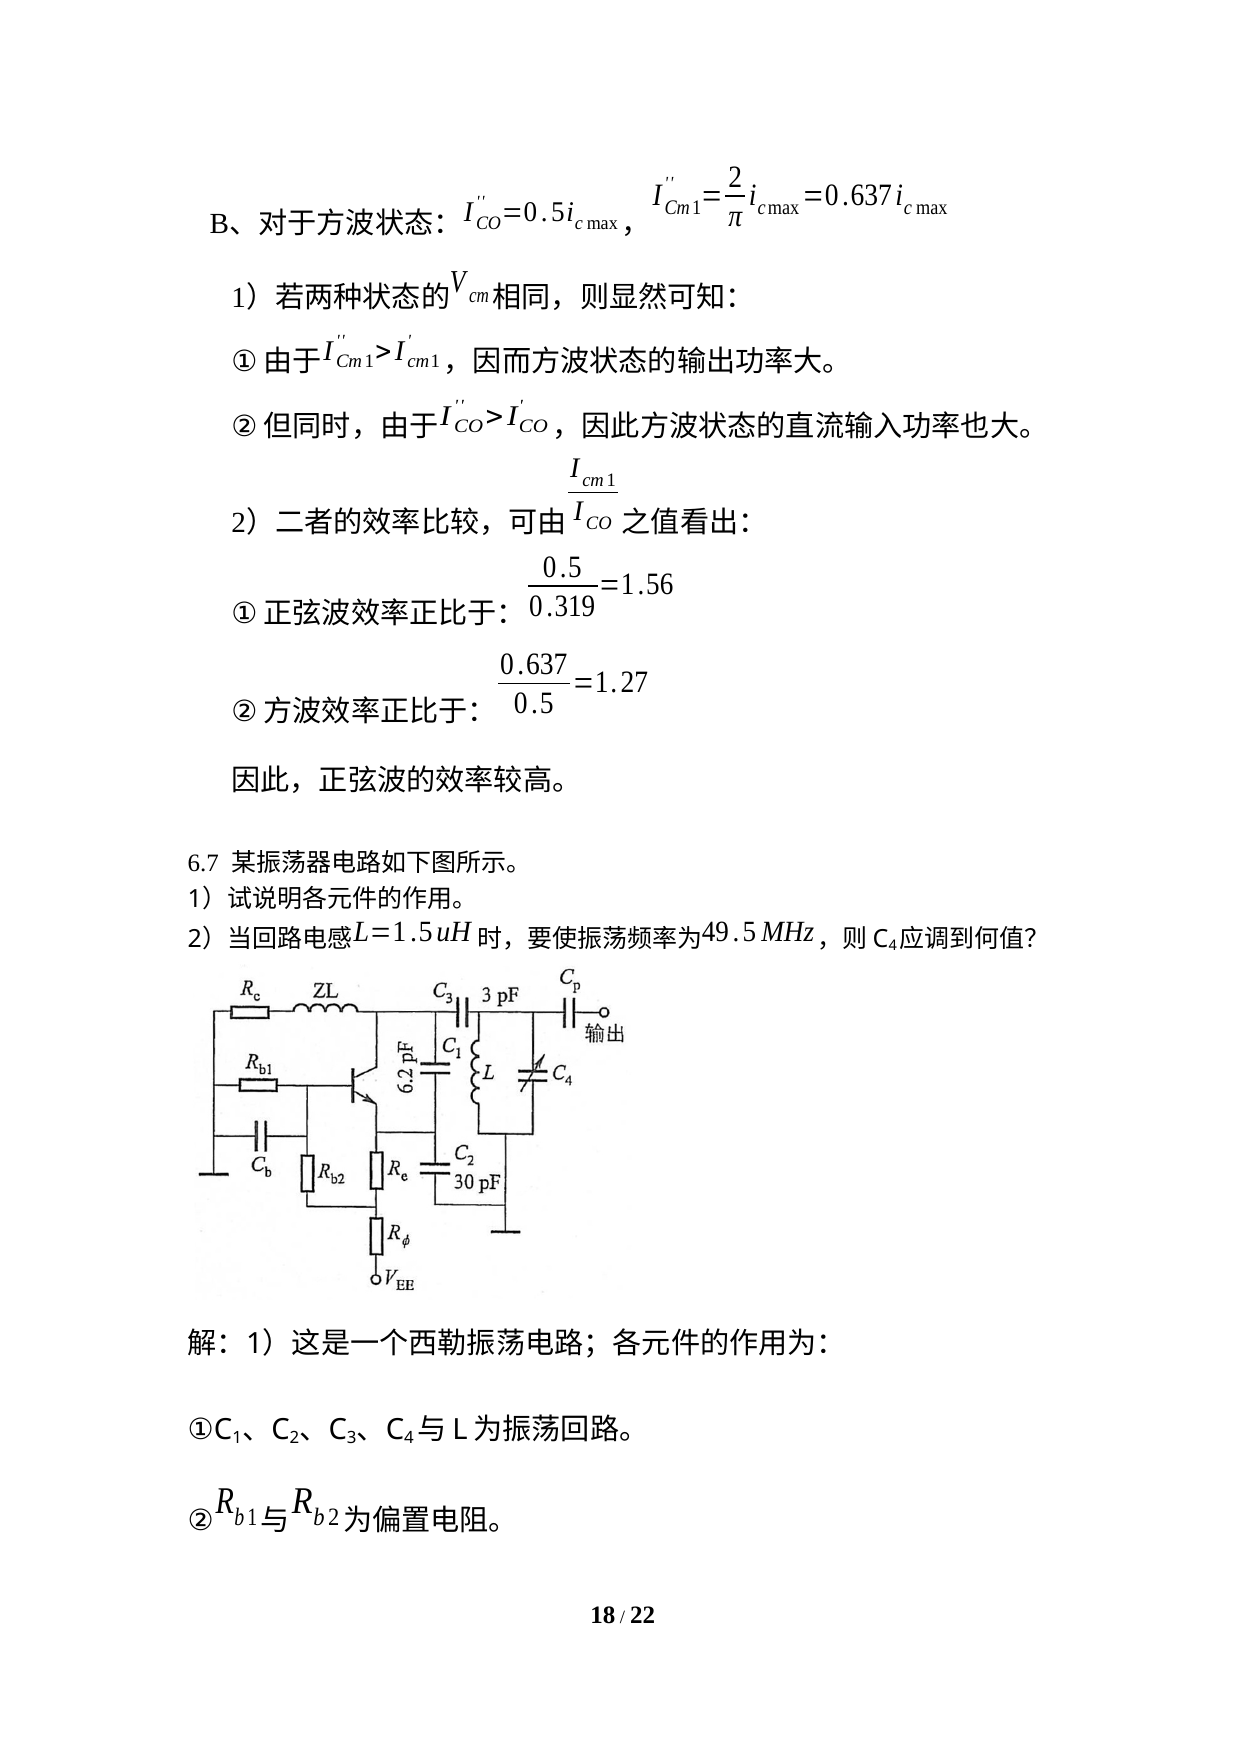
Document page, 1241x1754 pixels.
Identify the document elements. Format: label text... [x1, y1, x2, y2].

text ①正弦波效率正比于： [187, 550, 1053, 648]
text 1）试说明各元件的作用。 [187, 879, 1053, 915]
text B、对于方波状态：， [187, 160, 1053, 258]
text ②与为偏置电阻。 [187, 1481, 1053, 1546]
text ①由于，因而方波状态的输出功率大。 [187, 323, 1053, 388]
text ①C1、C2、C3、C4与L为振荡回路。 [187, 1394, 1053, 1459]
picture [187, 955, 638, 1309]
text 6.7 某振荡器电路如下图所示。 [187, 843, 1053, 879]
text 解：1）这是一个西勒振荡电路；各元件的作用为： [187, 1308, 1053, 1373]
text ②但同时，由于，因此方波状态的直流输入功率也大。 [187, 388, 1053, 453]
text ②方波效率正比于： [187, 648, 1053, 745]
text 因此，正弦波的效率较高。 [187, 745, 1053, 810]
text 1）若两种状态的相同，则显然可知： [187, 258, 1053, 323]
text 2）二者的效率比较，可由之值看出： [187, 453, 1053, 550]
